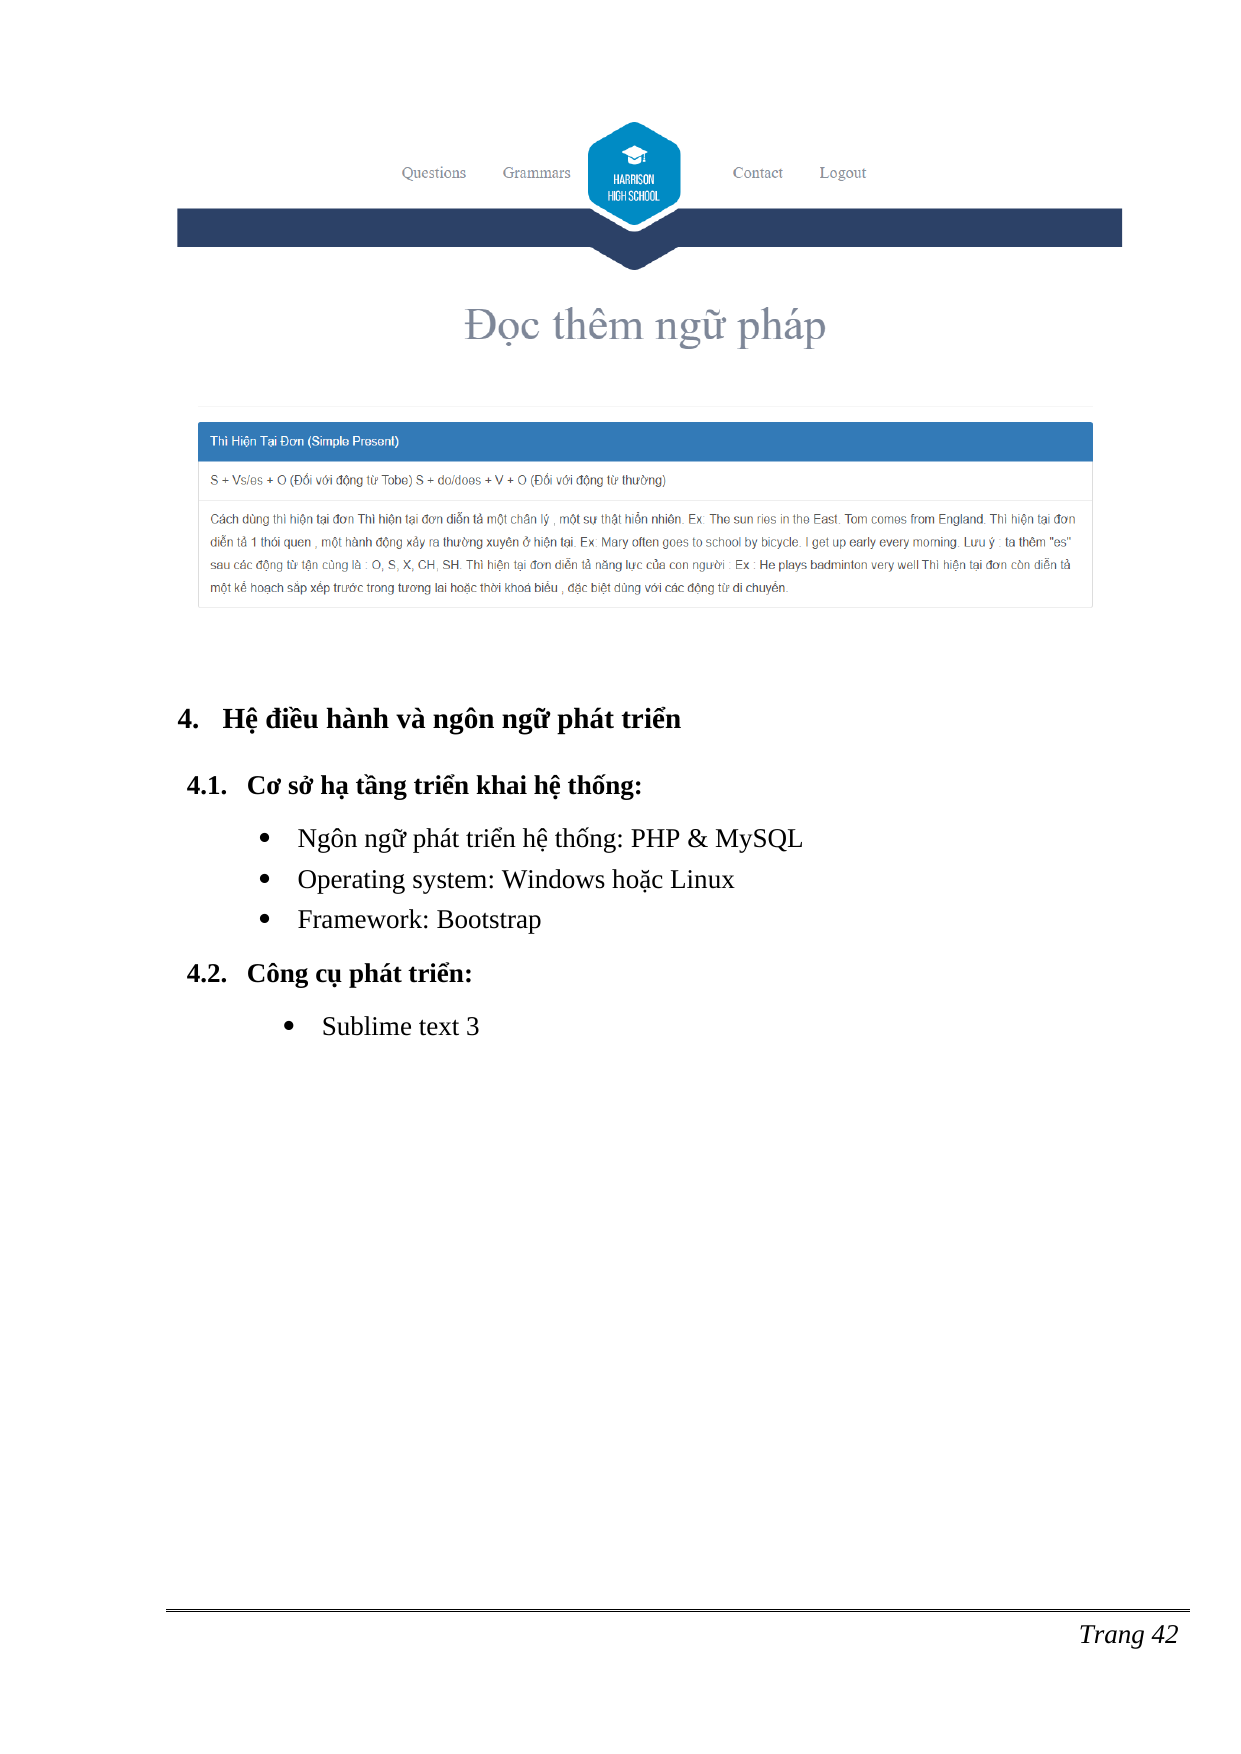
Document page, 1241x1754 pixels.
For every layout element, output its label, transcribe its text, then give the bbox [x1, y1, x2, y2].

subtitle Cơ sở hạ tầng triển khai hệ thống: [187, 769, 1122, 801]
subtitle Công cụ phát triển: [187, 957, 1122, 988]
list Ngôn ngữ phát triển hệ thống: PHP & MySQL [260, 822, 1122, 853]
picture [177, 118, 1123, 666]
subtitle Hệ điều hành và ngôn ngữ phát triển [177, 701, 1122, 734]
list Operating system: Windows hoặc Linux [260, 863, 1122, 894]
list Framework: Bootstrap [260, 903, 1122, 935]
list Sublime text 3 [284, 1009, 1122, 1041]
